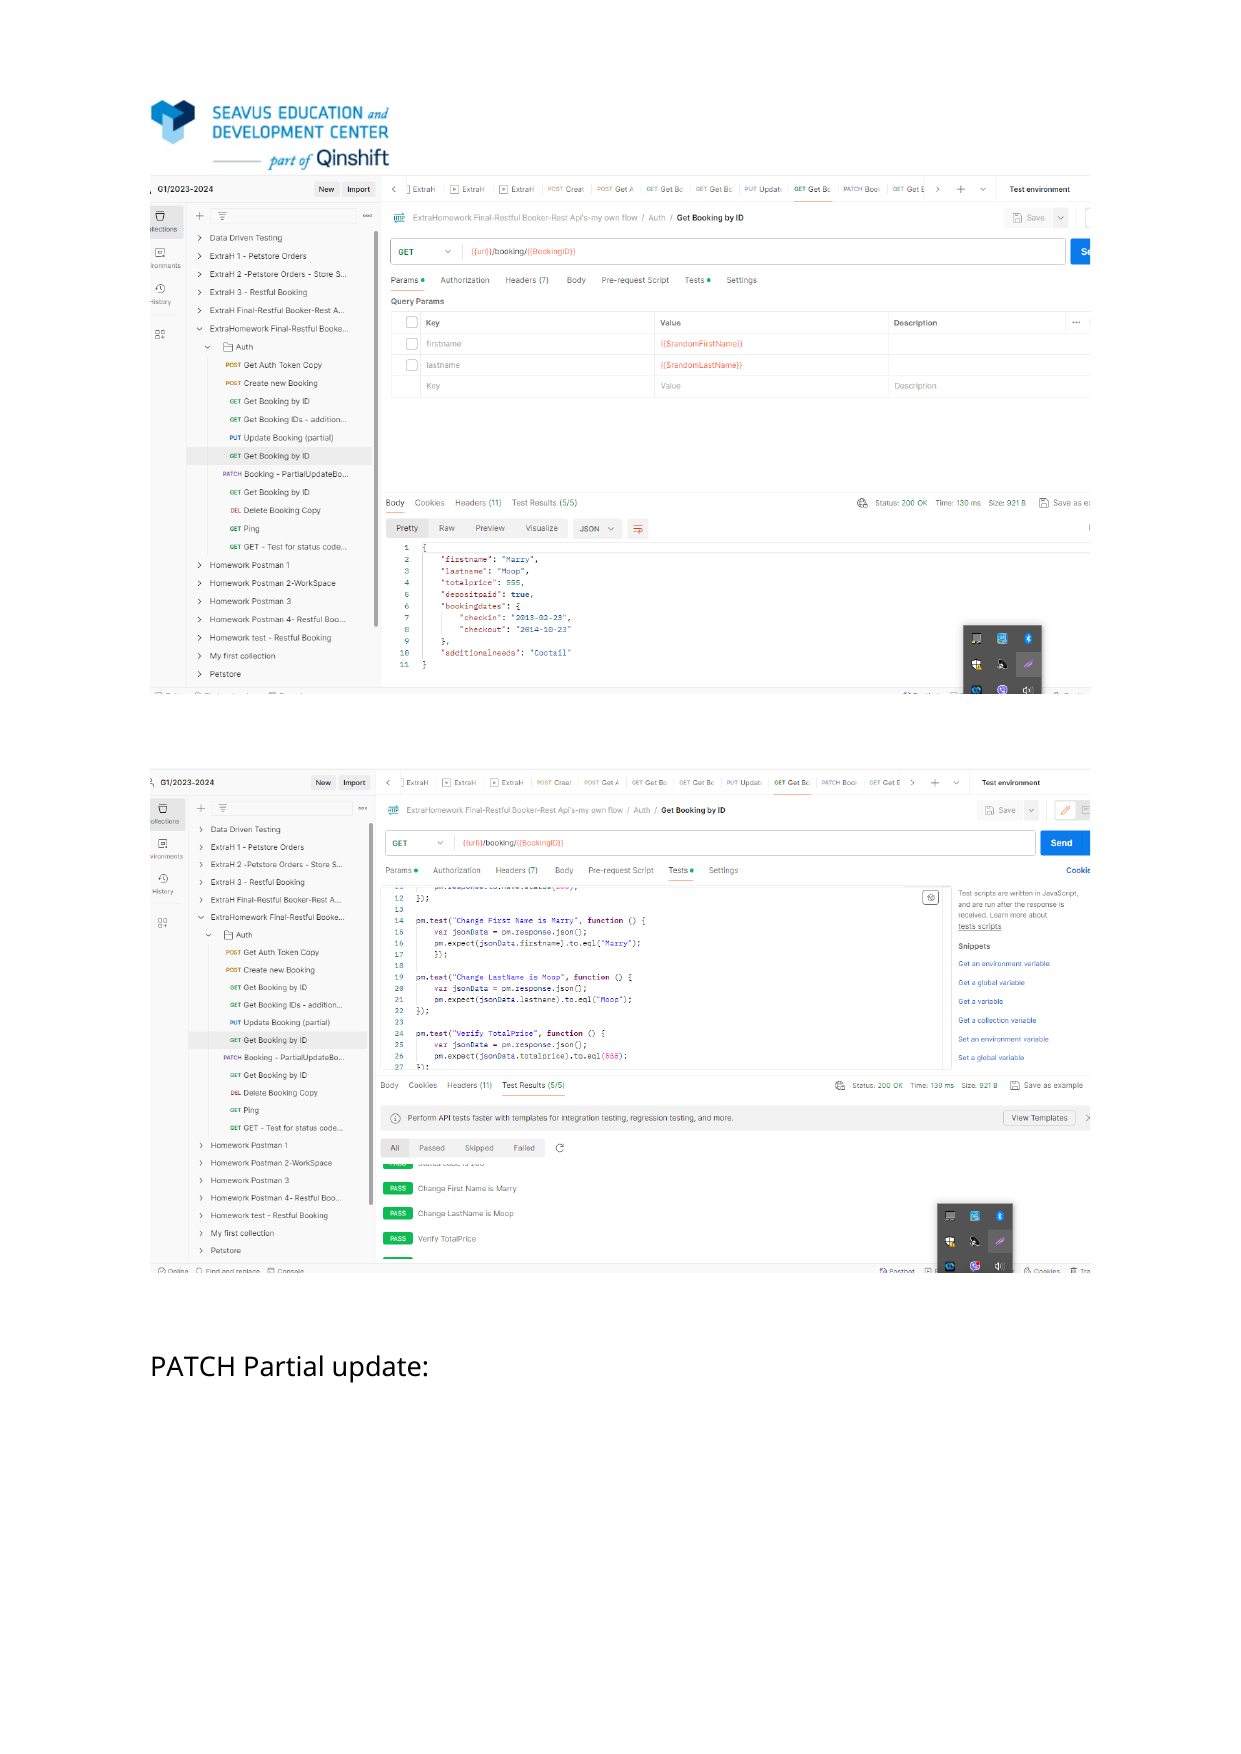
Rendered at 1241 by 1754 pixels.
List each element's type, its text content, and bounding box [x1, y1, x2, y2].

picture [150, 768, 1091, 1273]
picture [150, 75, 1091, 694]
text PATCH Partial update: [150, 1348, 1090, 1384]
